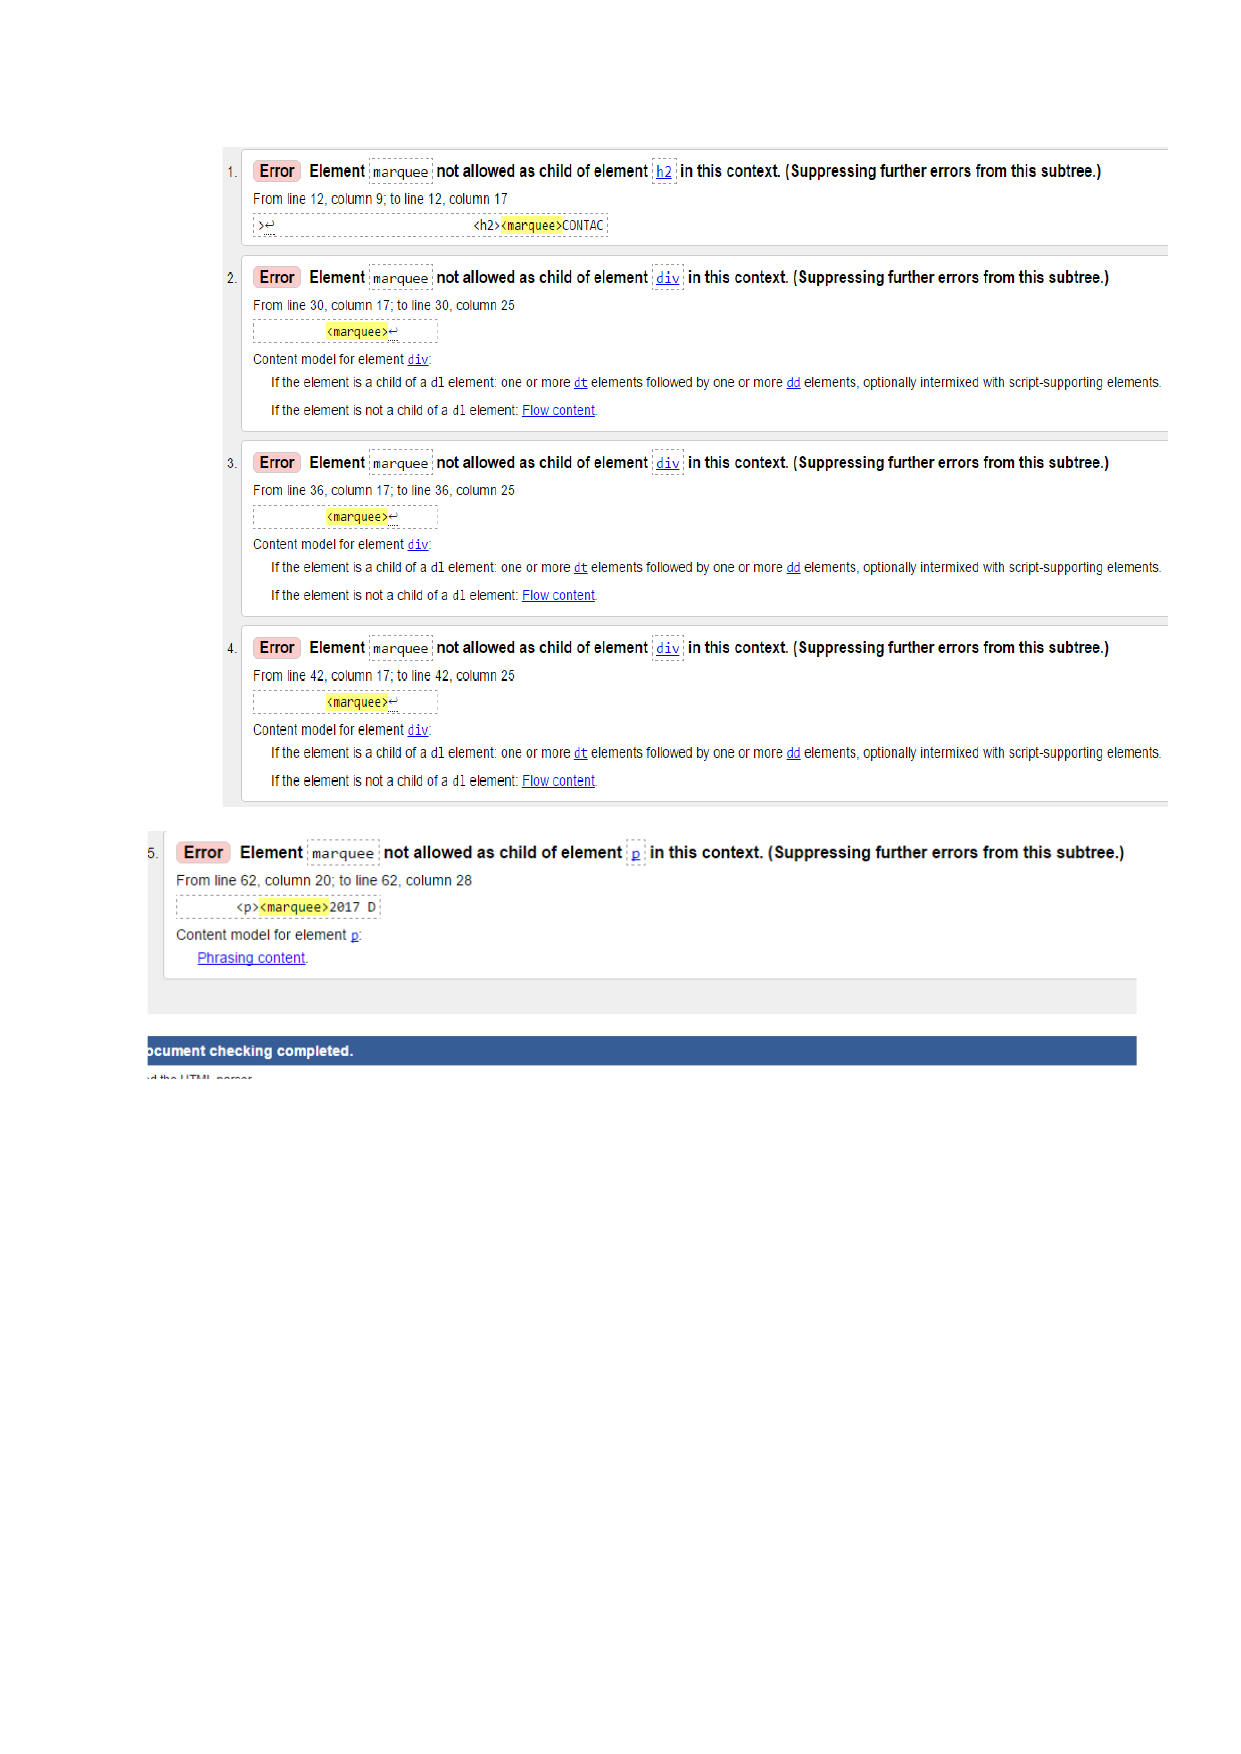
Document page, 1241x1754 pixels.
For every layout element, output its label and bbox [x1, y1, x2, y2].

picture [147, 831, 1137, 1079]
picture [222, 147, 1168, 807]
